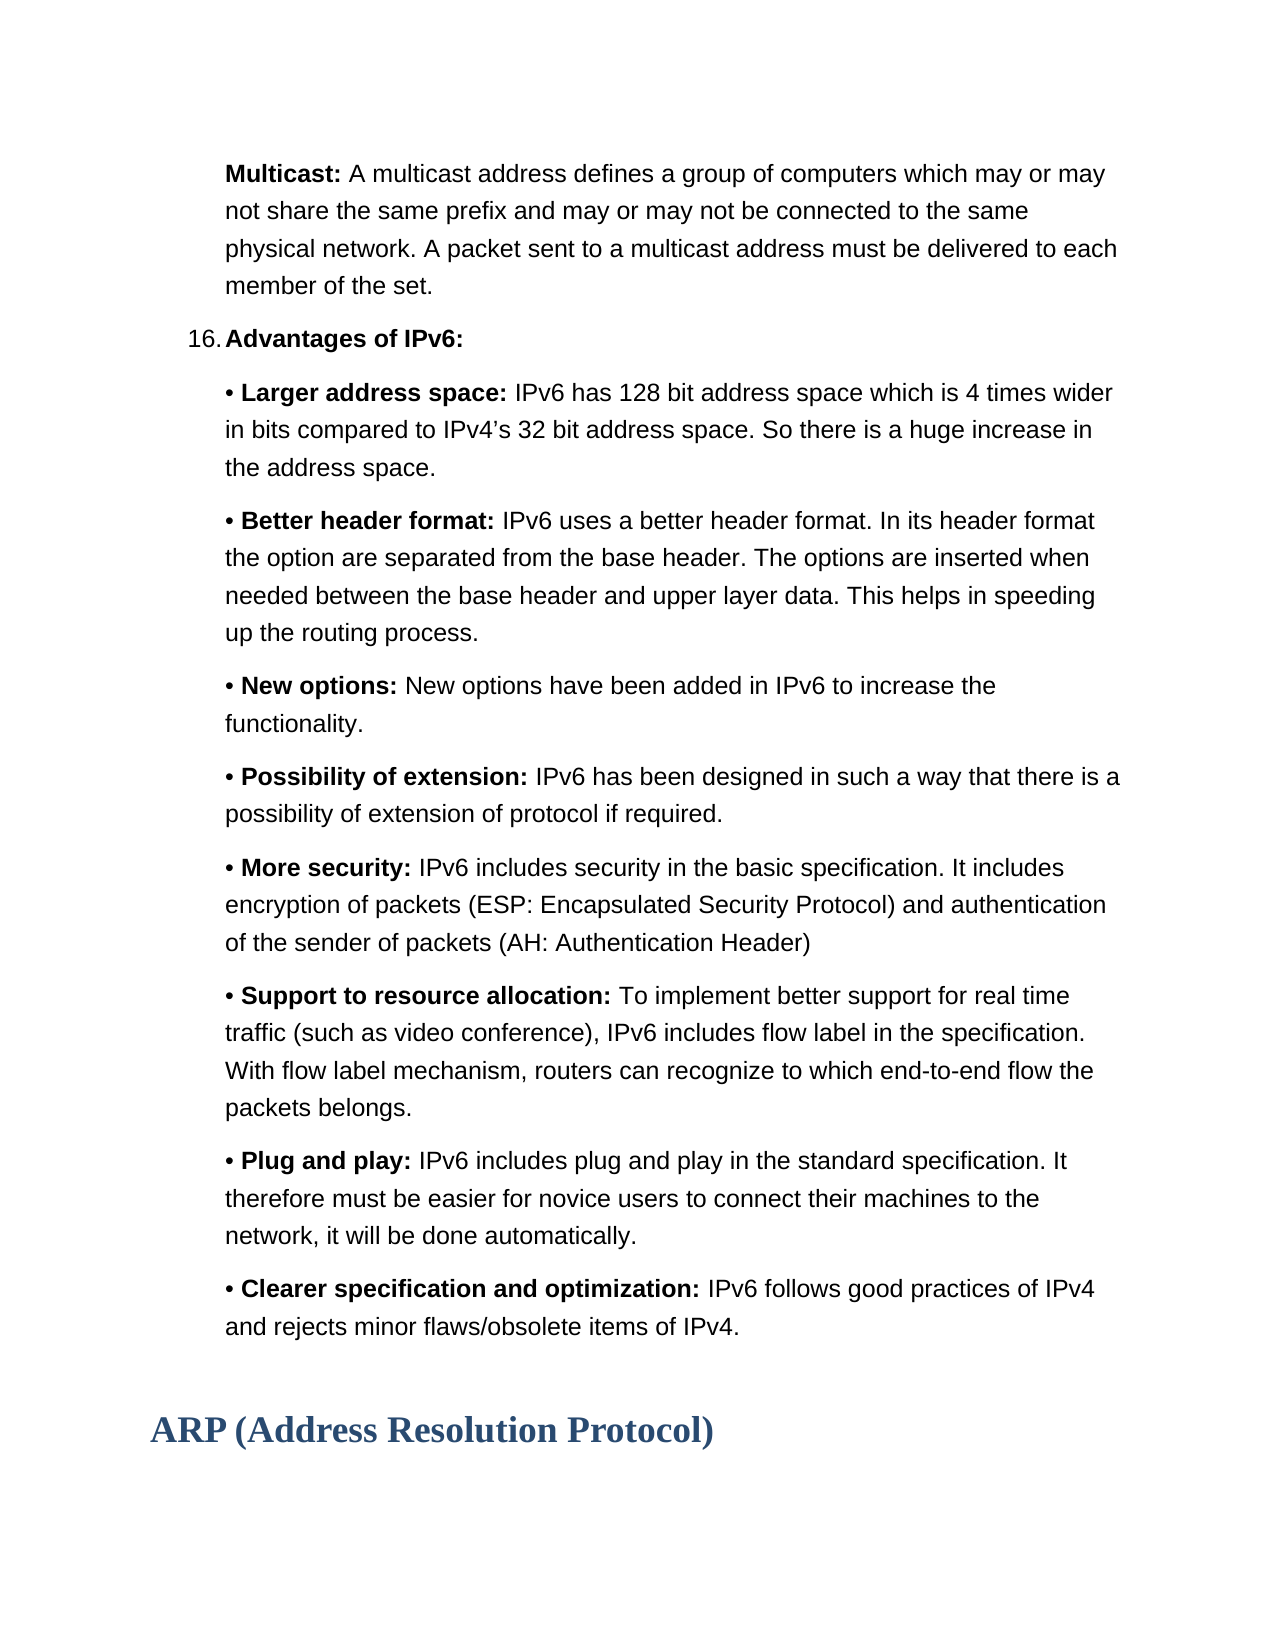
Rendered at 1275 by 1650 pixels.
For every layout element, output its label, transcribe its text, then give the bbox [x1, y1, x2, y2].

text • Support to resource allocation: To implement better support for real time traffic (such as video conference), IPv6 includes flow label in the specification. With flow label mechanism, routers can recognize to which end-to-end flow the packets belongs. [225, 972, 1125, 1122]
text Multicast: A multicast address defines a group of computers which may or may not share the same prefix and may or may not be connected to the same physical network. A packet sent to a multicast address must be delivered to each member of the set. [225, 150, 1125, 300]
text • Better header format: IPv6 uses a better header format. In its header format the option are separated from the base header. The options are inserted when needed between the base header and upper layer data. This helps in speeding up the routing process. [225, 497, 1125, 647]
text • Plug and play: IPv6 includes plug and play in the standard specification. It therefore must be easier for novice users to connect their machines to the network, it will be done automatically. [225, 1137, 1125, 1250]
text • New options: New options have been added in IPv6 to increase the functionality. [225, 662, 1125, 737]
text • Possibility of extension: IPv6 has been designed in such a way that there is a possibility of extension of protocol if required. [225, 753, 1125, 828]
text • More security: IPv6 includes security in the basic specification. It includes encryption of packets (ESP: Encapsulated Security Protocol) and authentication of the sender of packets (AH: Authentication Header) [225, 844, 1125, 956]
text • Clearer specification and optimization: IPv6 follows good practices of IPv4 and rejects minor flaws/obsolete items of IPv4. [225, 1266, 1125, 1341]
text • Larger address space: IPv6 has 128 bit address space which is 4 times wider in bits compared to IPv4’s 32 bit address space. So there is a huge increase in the address space. [225, 369, 1125, 481]
subtitle ARP (Address Resolution Protocol) [150, 1407, 1125, 1450]
list Advantages of IPv6: [187, 316, 1125, 353]
